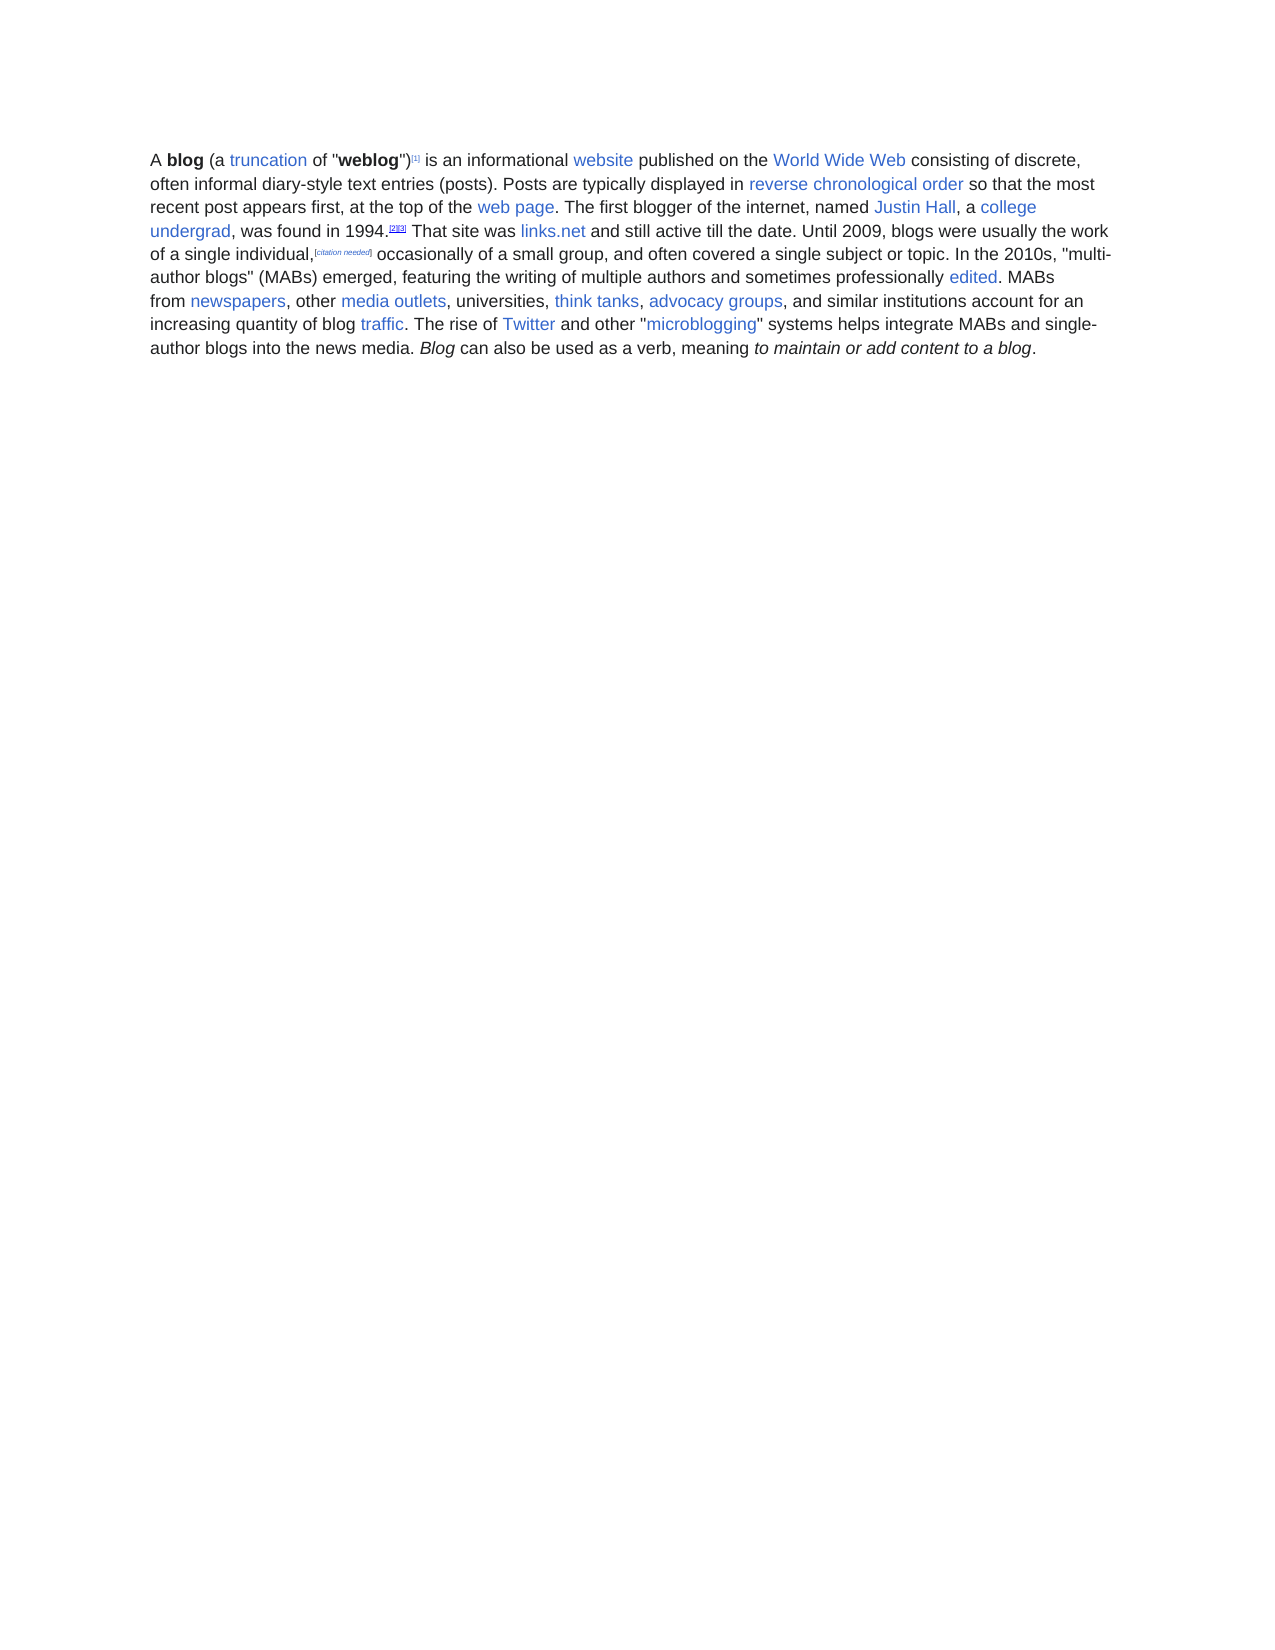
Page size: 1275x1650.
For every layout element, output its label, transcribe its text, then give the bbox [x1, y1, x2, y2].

text A blog (a truncation of "weblog")[1] is an informational website published on the World Wide Web consisting of discrete, often informal diary-style text entries (posts). Posts are typically displayed in reverse chronological order so that the most recent post appears first, at the top of the web page. The first blogger of the internet, named Justin Hall, a college undergrad, was found in 1994.[2][3] That site was links.net and still active till the date. Until 2009, blogs were usually the work of a single individual,[citation needed] occasionally of a small group, and often covered a single subject or topic. In the 2010s, "multi-author blogs" (MABs) emerged, featuring the writing of multiple authors and sometimes professionally edited. MABs from newspapers, other media outlets, universities, think tanks, advocacy groups, and similar institutions account for an increasing quantity of blog traffic. The rise of Twitter and other "microblogging" systems helps integrate MABs and single-author blogs into the news media. Blog can also be used as a verb, meaning to maintain or add content to a blog. [150, 150, 1125, 358]
